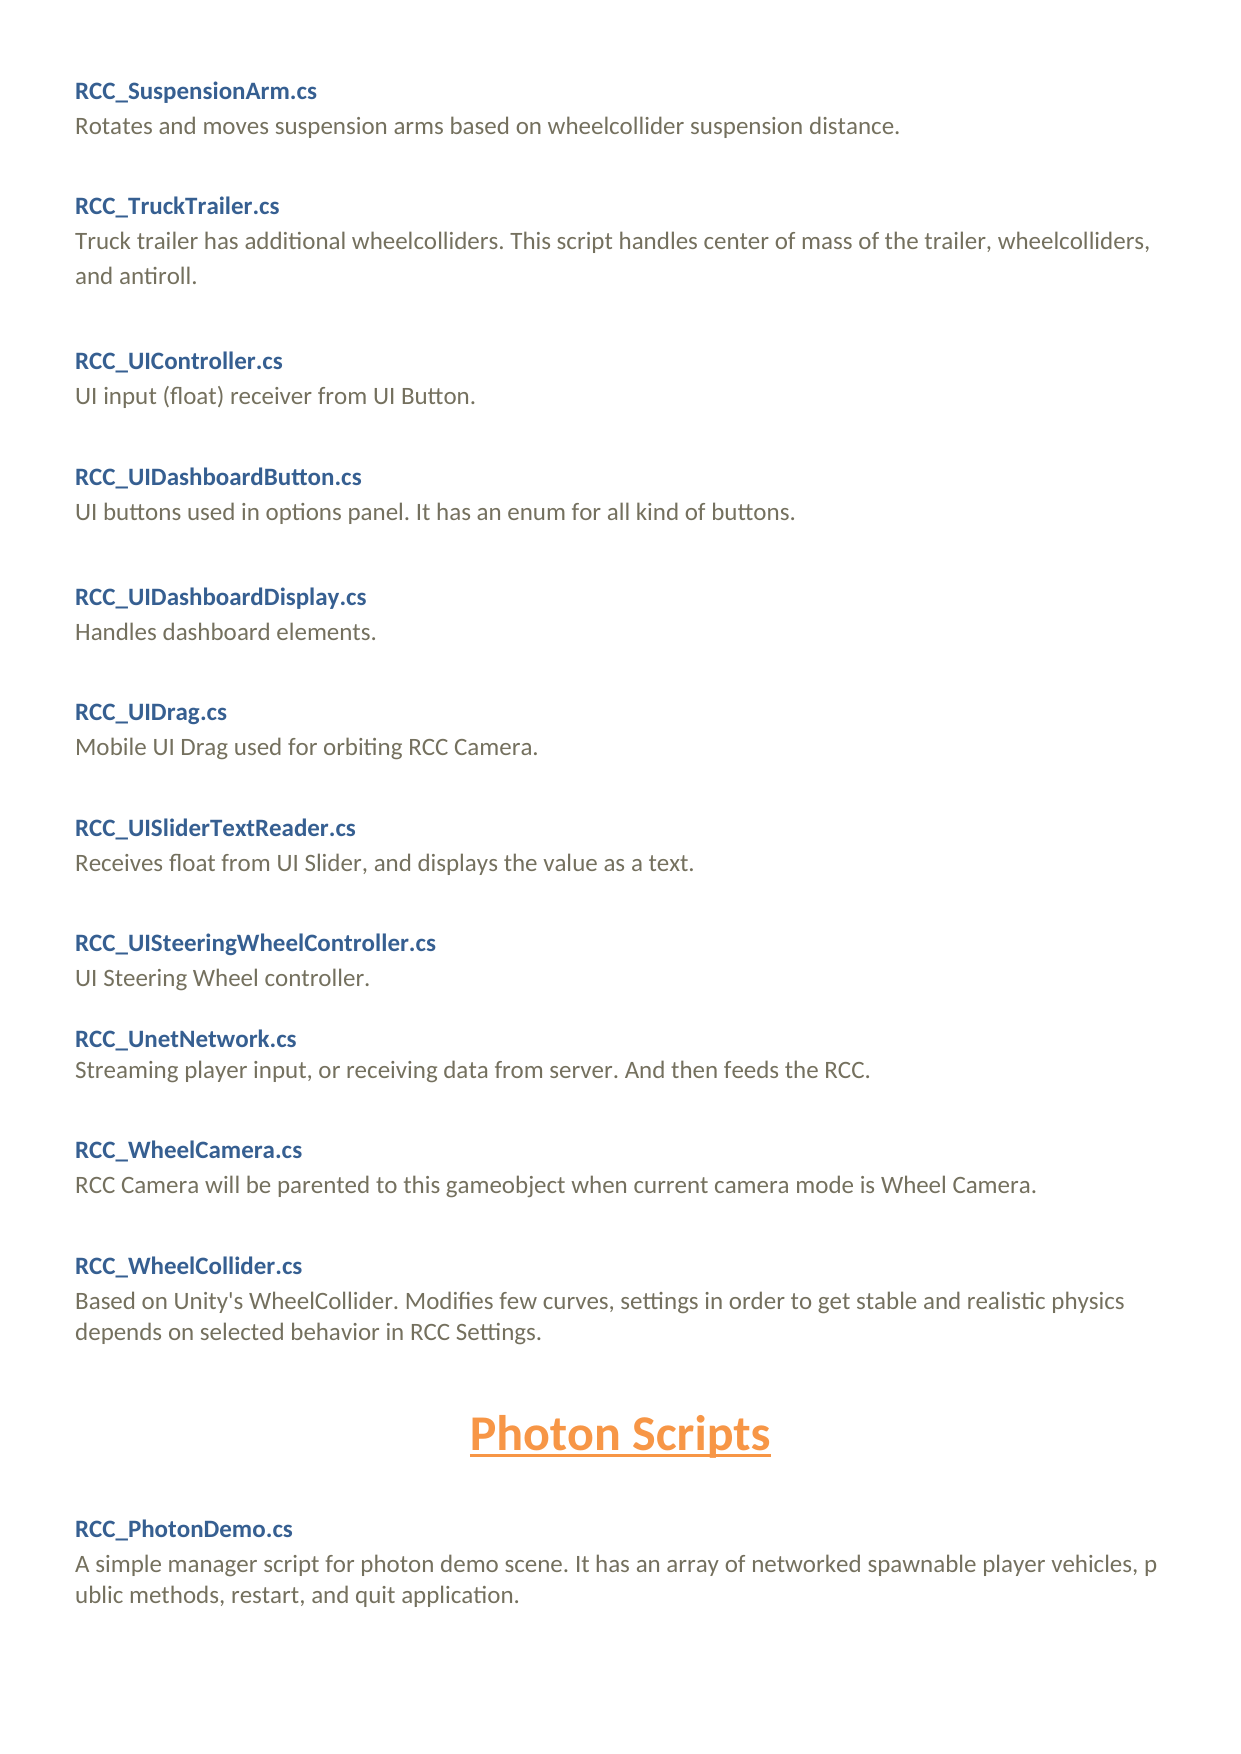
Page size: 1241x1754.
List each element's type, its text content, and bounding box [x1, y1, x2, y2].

text Rotates and moves suspension arms based on wheelcollider suspension distance. [75, 110, 1165, 141]
subtitle RCC_PhotonDemo.cs [75, 1513, 1165, 1544]
subtitle RCC_WheelCamera.cs [75, 1135, 1165, 1165]
subtitle RCC_SuspensionArm.cs [75, 75, 1165, 106]
text Truck trailer has additional wheelcolliders. This script handles center of mass of the trailer, wheelcolliders, and antiroll. [75, 226, 1165, 291]
text UI Steering Wheel controller. [75, 963, 1165, 993]
subtitle RCC_UISliderTextReader.cs [75, 812, 1165, 843]
text Photon Scripts [75, 1402, 1165, 1463]
text RCC_UnetNetwork.cs [75, 1024, 1165, 1054]
text UI buttons used in options panel. It has an enum for all kind of buttons. [75, 496, 1165, 527]
subtitle RCC_UIController.cs [75, 346, 1165, 376]
subtitle RCC_UIDrag.cs [75, 697, 1165, 727]
text Receives float from UI Slider, and displays the value as a text. [75, 847, 1165, 878]
text Based on Unity's WheelCollider. Modifies few curves, settings in order to get stable and realistic physics depends on selected behavior in RCC Settings. [75, 1285, 1165, 1346]
subtitle RCC_TruckTrailer.cs [75, 191, 1165, 221]
subtitle RCC_UIDashboardButton.cs [75, 461, 1165, 492]
subtitle RCC_WheelCollider.cs [75, 1250, 1165, 1281]
text RCC Camera will be parented to this gameobject when current camera mode is Wheel Camera. [75, 1170, 1165, 1200]
text Mobile UI Drag used for orbiting RCC Camera. [75, 732, 1165, 762]
subtitle RCC_UISteeringWheelController.cs [75, 928, 1165, 958]
text A simple manager script for photon demo scene. It has an array of networked spawnable player vehicles, public methods, restart, and quit application. [75, 1548, 1165, 1609]
text Streaming player input, or receiving data from server. And then feeds the RCC. [75, 1054, 1165, 1085]
text UI input (float) receiver from UI Button. [75, 381, 1165, 411]
subtitle RCC_UIDashboardDisplay.cs [75, 581, 1165, 612]
text Handles dashboard elements. [75, 616, 1165, 647]
